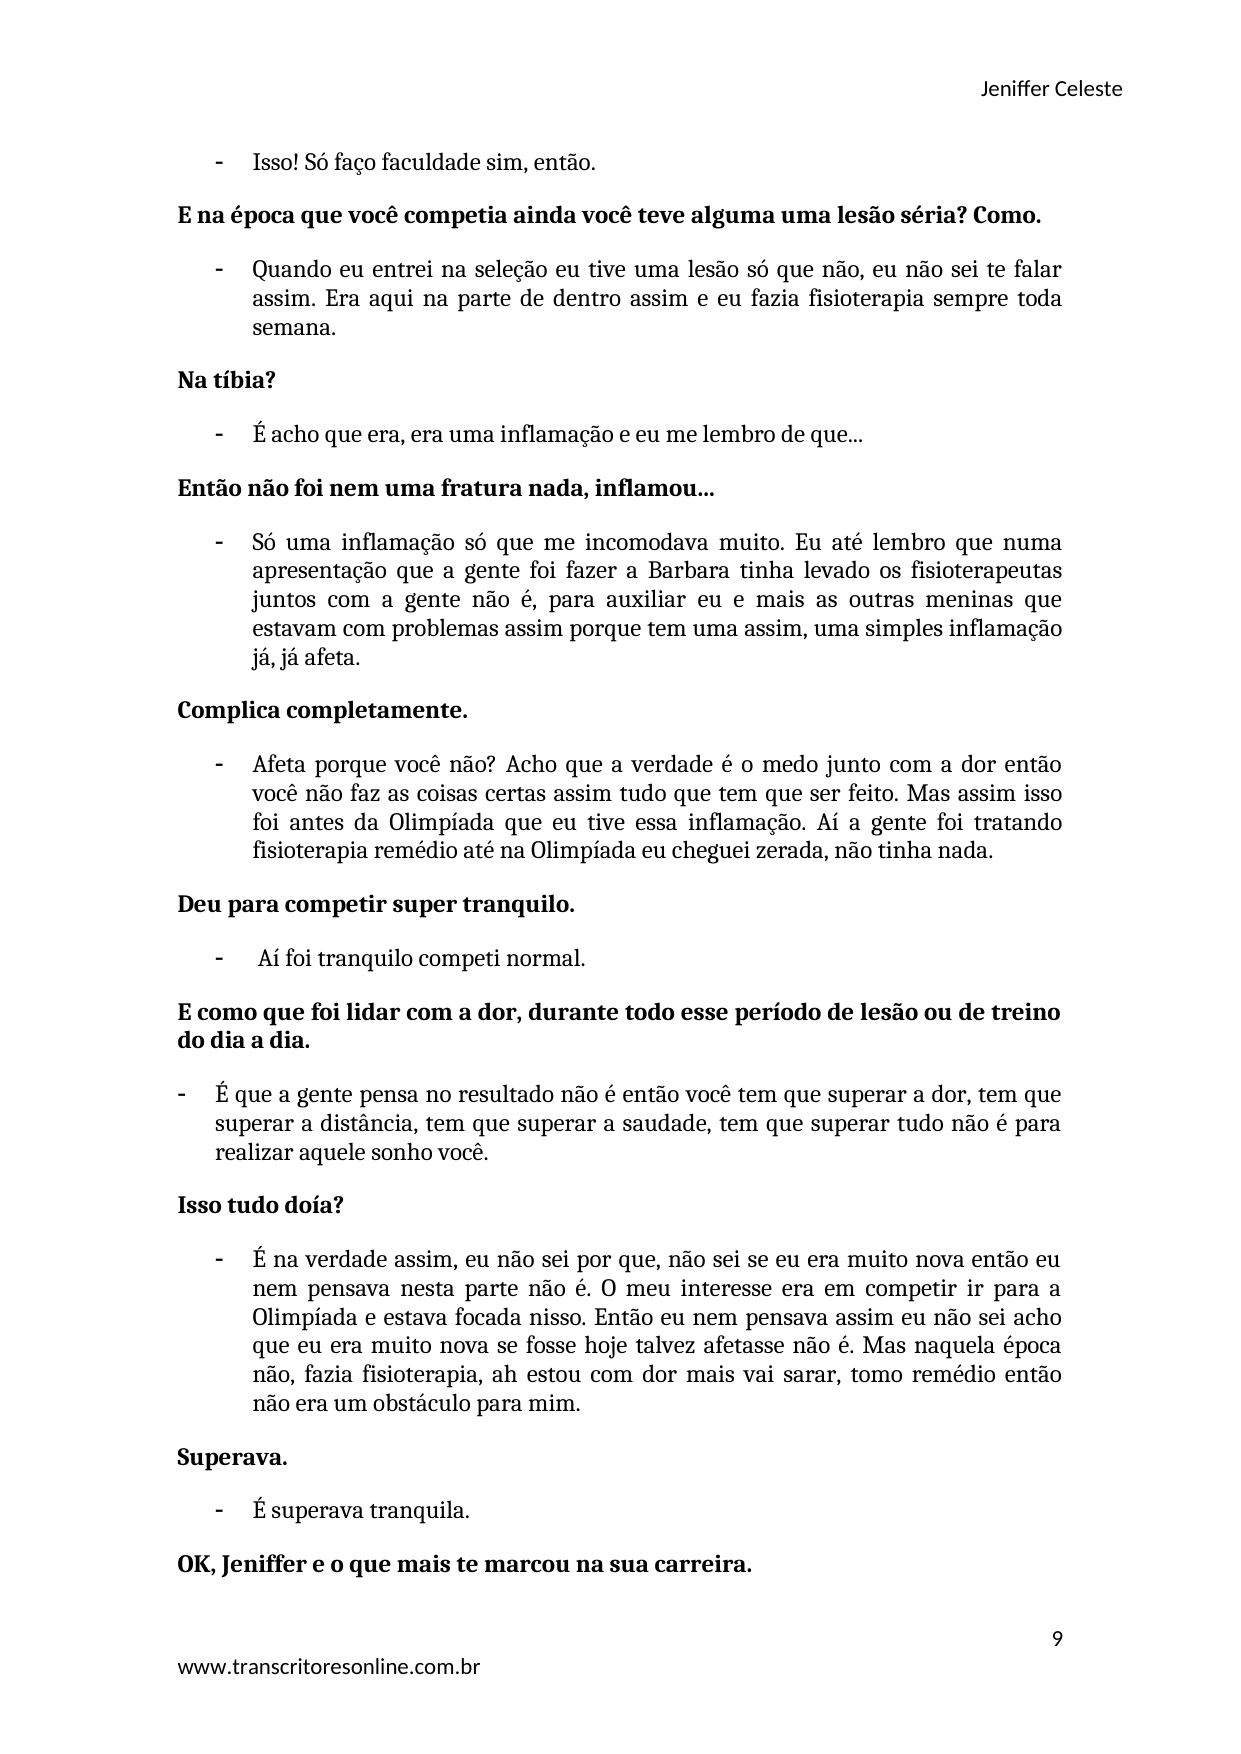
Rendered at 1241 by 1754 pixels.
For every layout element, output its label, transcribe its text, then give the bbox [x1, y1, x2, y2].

list É que a gente pensa no resultado não é então você tem que superar a dor, tem que superar a distância, tem que superar a saudade, tem que superar tudo não é para realizar aquele sonho você. [177, 1080, 1063, 1166]
list É acho que era, era uma inflamação e eu me lembro de que... [215, 420, 1063, 449]
list Só uma inflamação só que me incomodava muito. Eu até lembro que numa apresentação que a gente foi fazer a Barbara tinha levado os fisioterapeutas juntos com a gente não é, para auxiliar eu e mais as outras meninas que estavam com problemas assim porque tem uma assim, uma simples inflamação já, já afeta. [215, 528, 1063, 671]
list Quando eu entrei na seleção eu tive uma lesão só que não, eu não sei te falar assim. Era aqui na parte de dentro assim e eu fazia fisioterapia sempre toda semana. [215, 255, 1063, 341]
list É na verdade assim, eu não sei por que, não sei se eu era muito nova então eu nem pensava nesta parte não é. O meu interesse era em competir ir para a Olimpíada e estava focada nisso. Então eu nem pensava assim eu não sei acho que eu era muito nova se fosse hoje talvez afetasse não é. Mas naquela época não, fazia fisioterapia, ah estou com dor mais vai sarar, tomo remédio então não era um obstáculo para mim. [215, 1245, 1063, 1418]
text Deu para competir super tranquilo. [177, 890, 1063, 919]
text Na tíbia? [177, 366, 1063, 395]
list Isso! Só faço faculdade sim, então. [215, 148, 1063, 176]
list Aí foi tranquilo competi normal. [215, 944, 1063, 973]
text Então não foi nem uma fratura nada, inflamou... [177, 474, 1063, 503]
text OK, Jeniffer e o que mais te marcou na sua carreira. [177, 1550, 1063, 1579]
list É superava tranquila. [215, 1496, 1063, 1525]
text Complica completamente. [177, 696, 1063, 725]
text Superava. [177, 1443, 1063, 1471]
text E na época que você competia ainda você teve alguma uma lesão séria? Como. [177, 201, 1063, 230]
text E como que foi lidar com a dor, durante todo esse período de lesão ou de treino do dia a dia. [177, 998, 1063, 1055]
text Isso tudo doía? [177, 1191, 1063, 1220]
list Afeta porque você não? Acho que a verdade é o medo junto com a dor então você não faz as coisas certas assim tudo que tem que ser feito. Mas assim isso foi antes da Olimpíada que eu tive essa inflamação. Aí a gente foi tratando fisioterapia remédio até na Olimpíada eu cheguei zerada, não tinha nada. [215, 750, 1063, 865]
